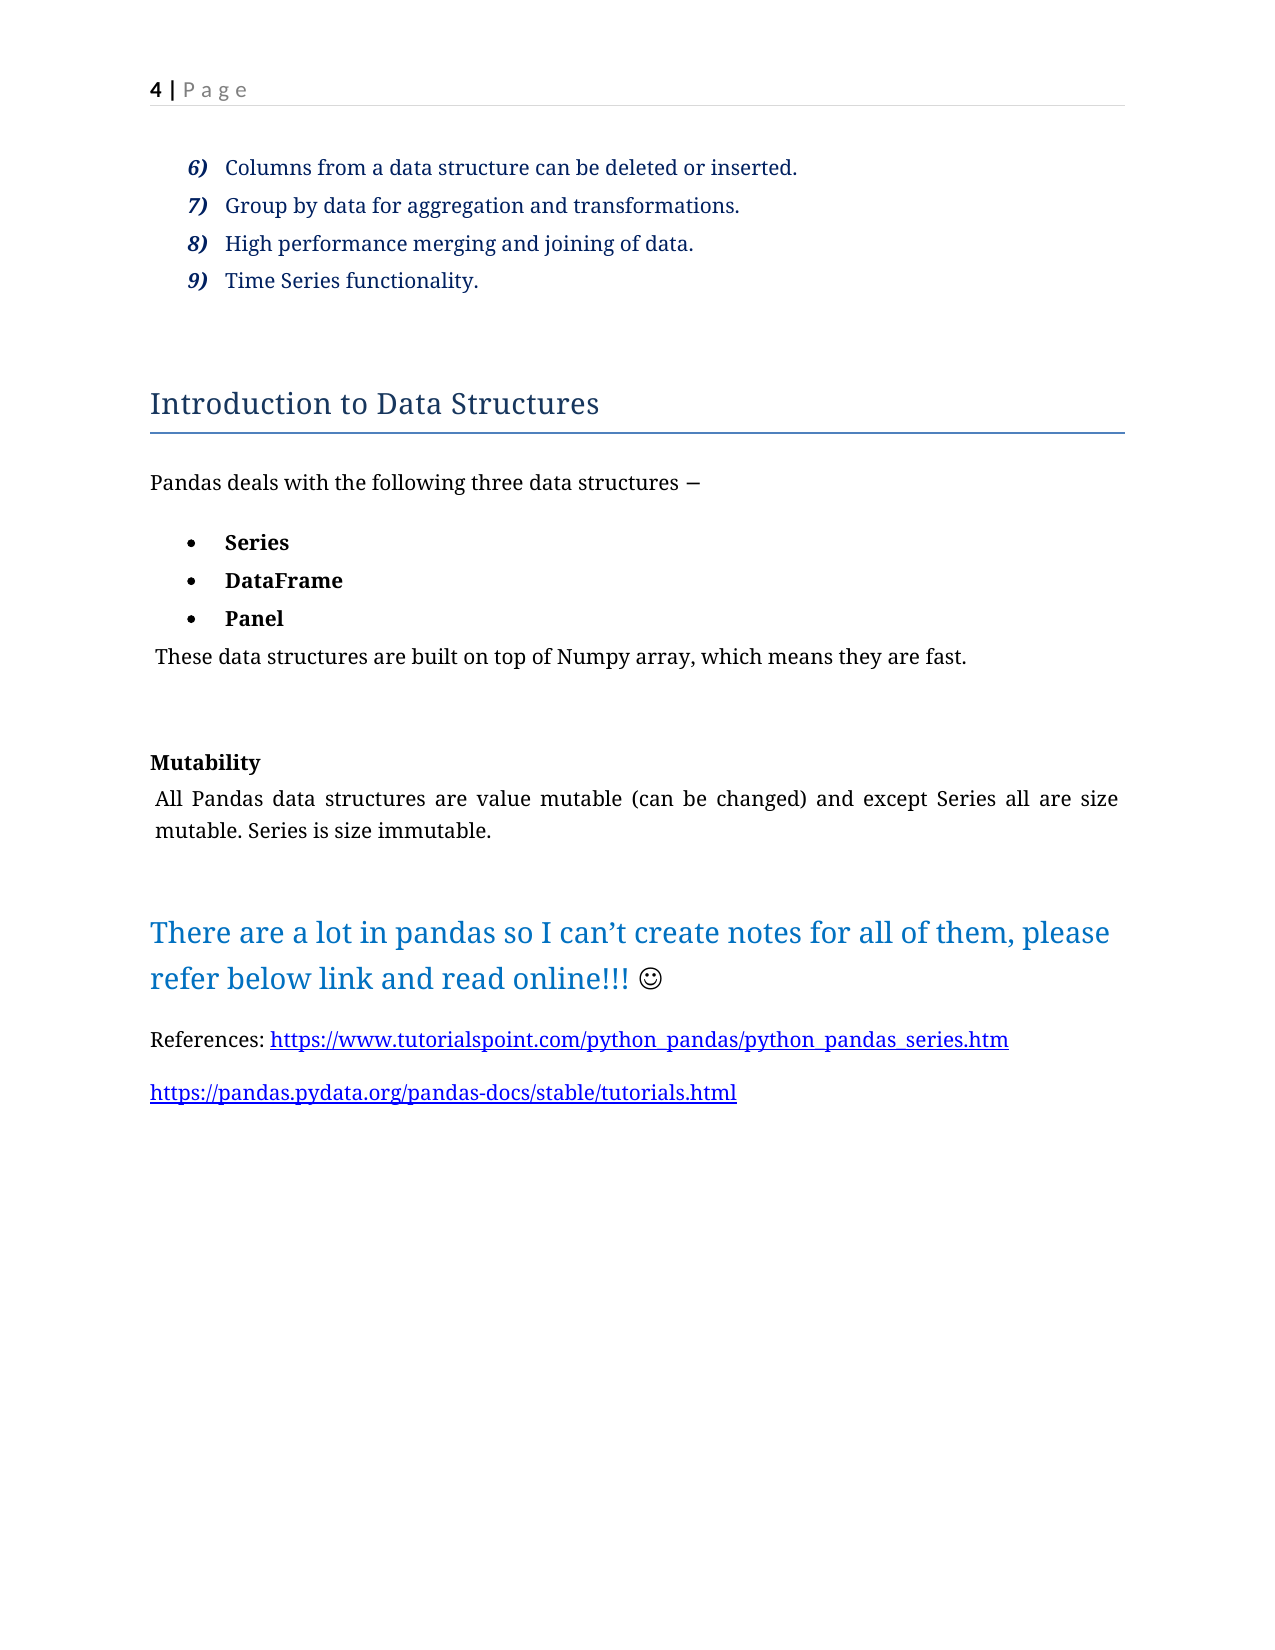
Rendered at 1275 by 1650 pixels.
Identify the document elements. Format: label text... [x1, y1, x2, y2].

text References: https://www.tutorialspoint.com/python_pandas/python_pandas_series.htm [150, 1025, 1125, 1053]
text Pandas deals with the following three data structures − [150, 465, 1120, 496]
list Series [187, 525, 1125, 557]
text All Pandas data structures are value mutable (can be changed) and except Series all are size mutable. Series is size immutable. [155, 781, 1120, 844]
list Group by data for aggregation and transformations. [187, 188, 1125, 219]
list Panel [187, 601, 1125, 633]
subtitle Mutability [150, 739, 1120, 776]
text There are a lot in pandas so I can’t create notes for all of them, please refer below link and read online!!! [150, 913, 1125, 998]
list Columns from a data structure can be deleted or inserted. [187, 150, 1125, 181]
list DataFrame [187, 563, 1125, 595]
list High performance merging and joining of data. [187, 226, 1125, 257]
title Introduction to Data Structures [150, 383, 1125, 432]
text These data structures are built on top of Numpy array, which means they are fast. [155, 639, 1120, 671]
text https://pandas.pydata.org/pandas-docs/stable/tutorials.html [150, 1078, 1125, 1107]
list Time Series functionality. [187, 264, 1125, 295]
